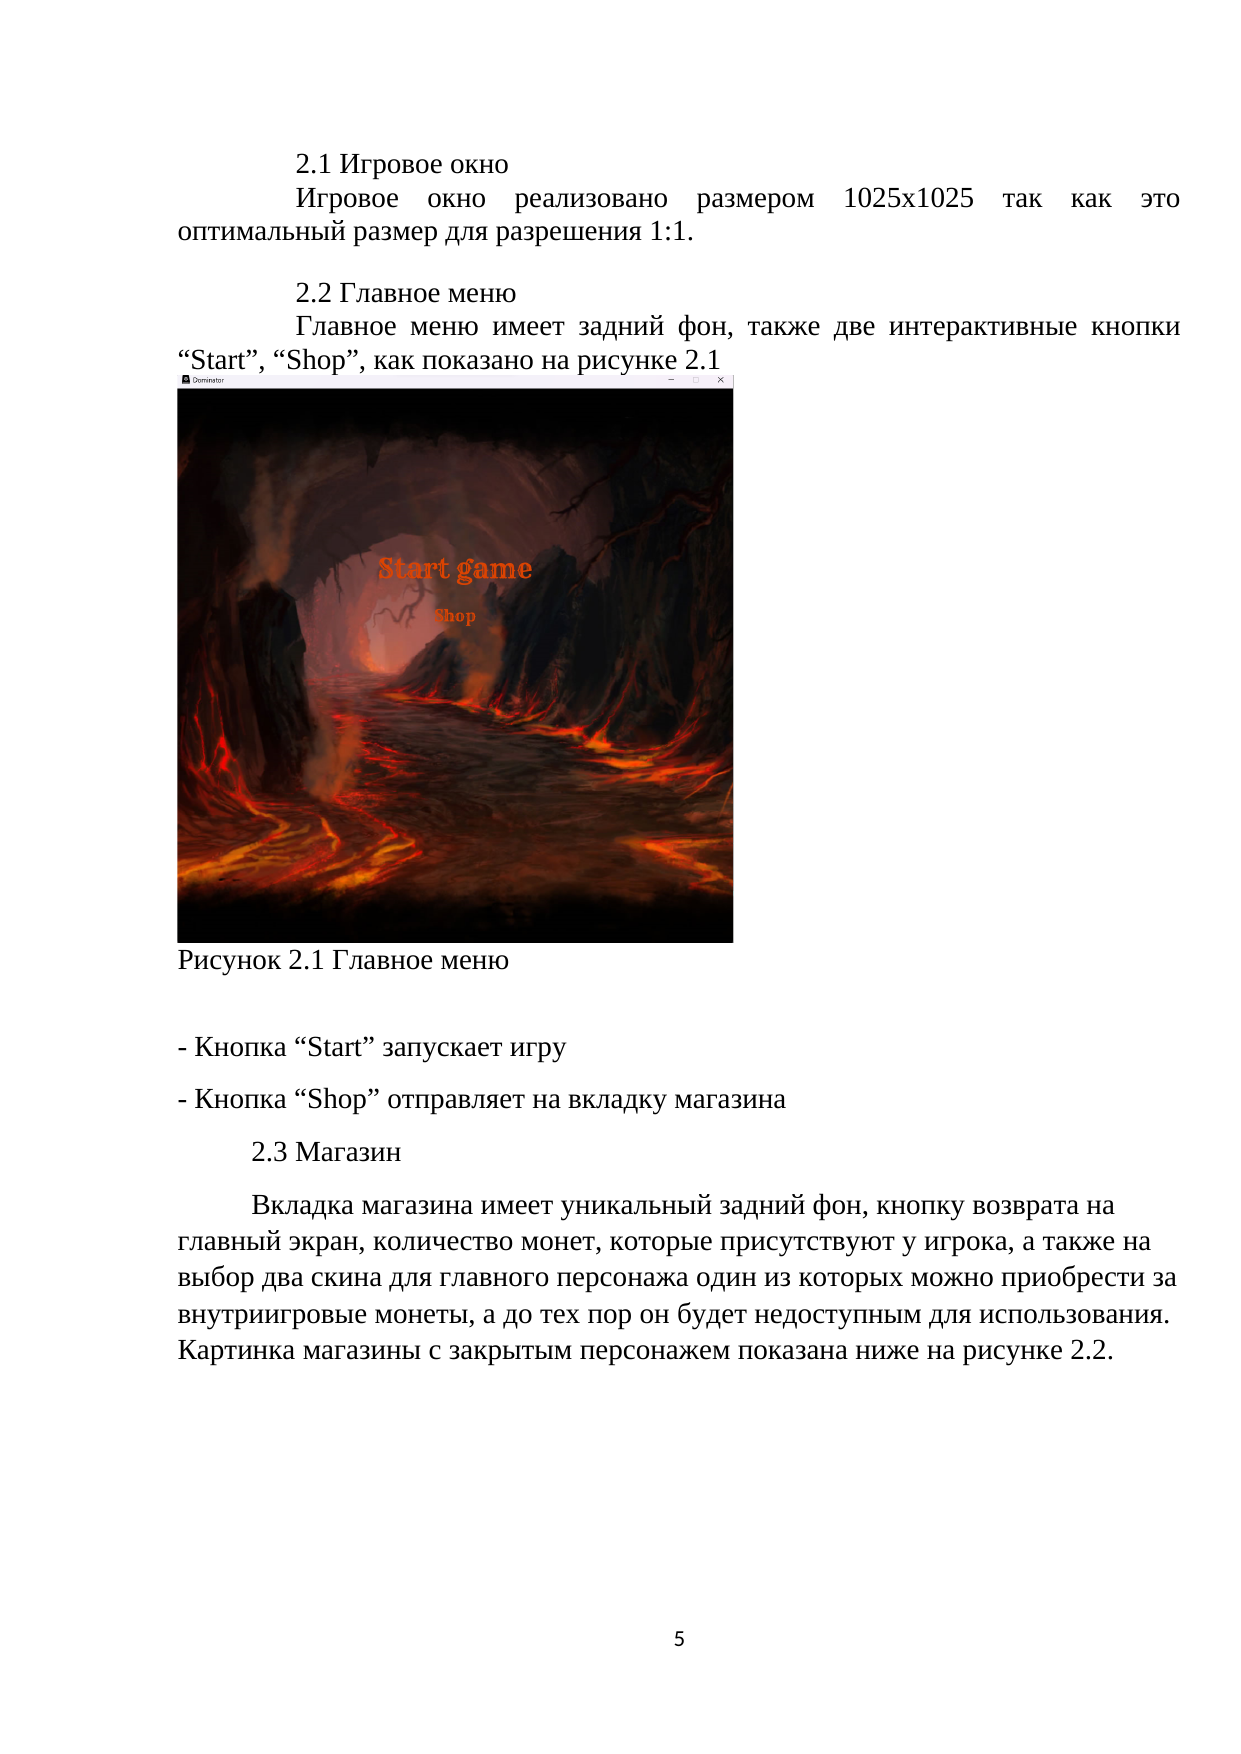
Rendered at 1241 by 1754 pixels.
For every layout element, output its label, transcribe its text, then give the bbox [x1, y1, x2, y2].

picture [177, 375, 734, 943]
text Главное меню имеет задний фон, также две интерактивные кнопки “Start”, “Shop”, как показано на рисунке 2.1 [177, 308, 1181, 375]
text - Кнопка “Start” запускает игру [177, 1029, 1181, 1062]
text 2.3 Магазин [177, 1134, 1181, 1168]
text Вкладка магазина имеет уникальный задний фон, кнопку возврата на главный экран, количество монет, которые присутствуют у игрока, а также на выбор два скина для главного персонажа один из которых можно приобрести за внутриигровые монеты, а до тех пор он будет недоступным для использования. Картинка магазины с закрытым персонажем показана ниже на рисунке 2.2. [177, 1187, 1181, 1365]
text Рисунок 2.1 Главное меню [177, 942, 1181, 976]
text - Кнопка “Shop” отправляет на вкладку магазина [177, 1082, 1181, 1115]
text 2.1 Игровое окно [177, 146, 1181, 180]
text Игровое окно реализовано размером 1025х1025 так как это оптимальный размер для разрешения 1:1. [177, 180, 1181, 247]
text 2.2 Главное меню [177, 275, 1181, 308]
